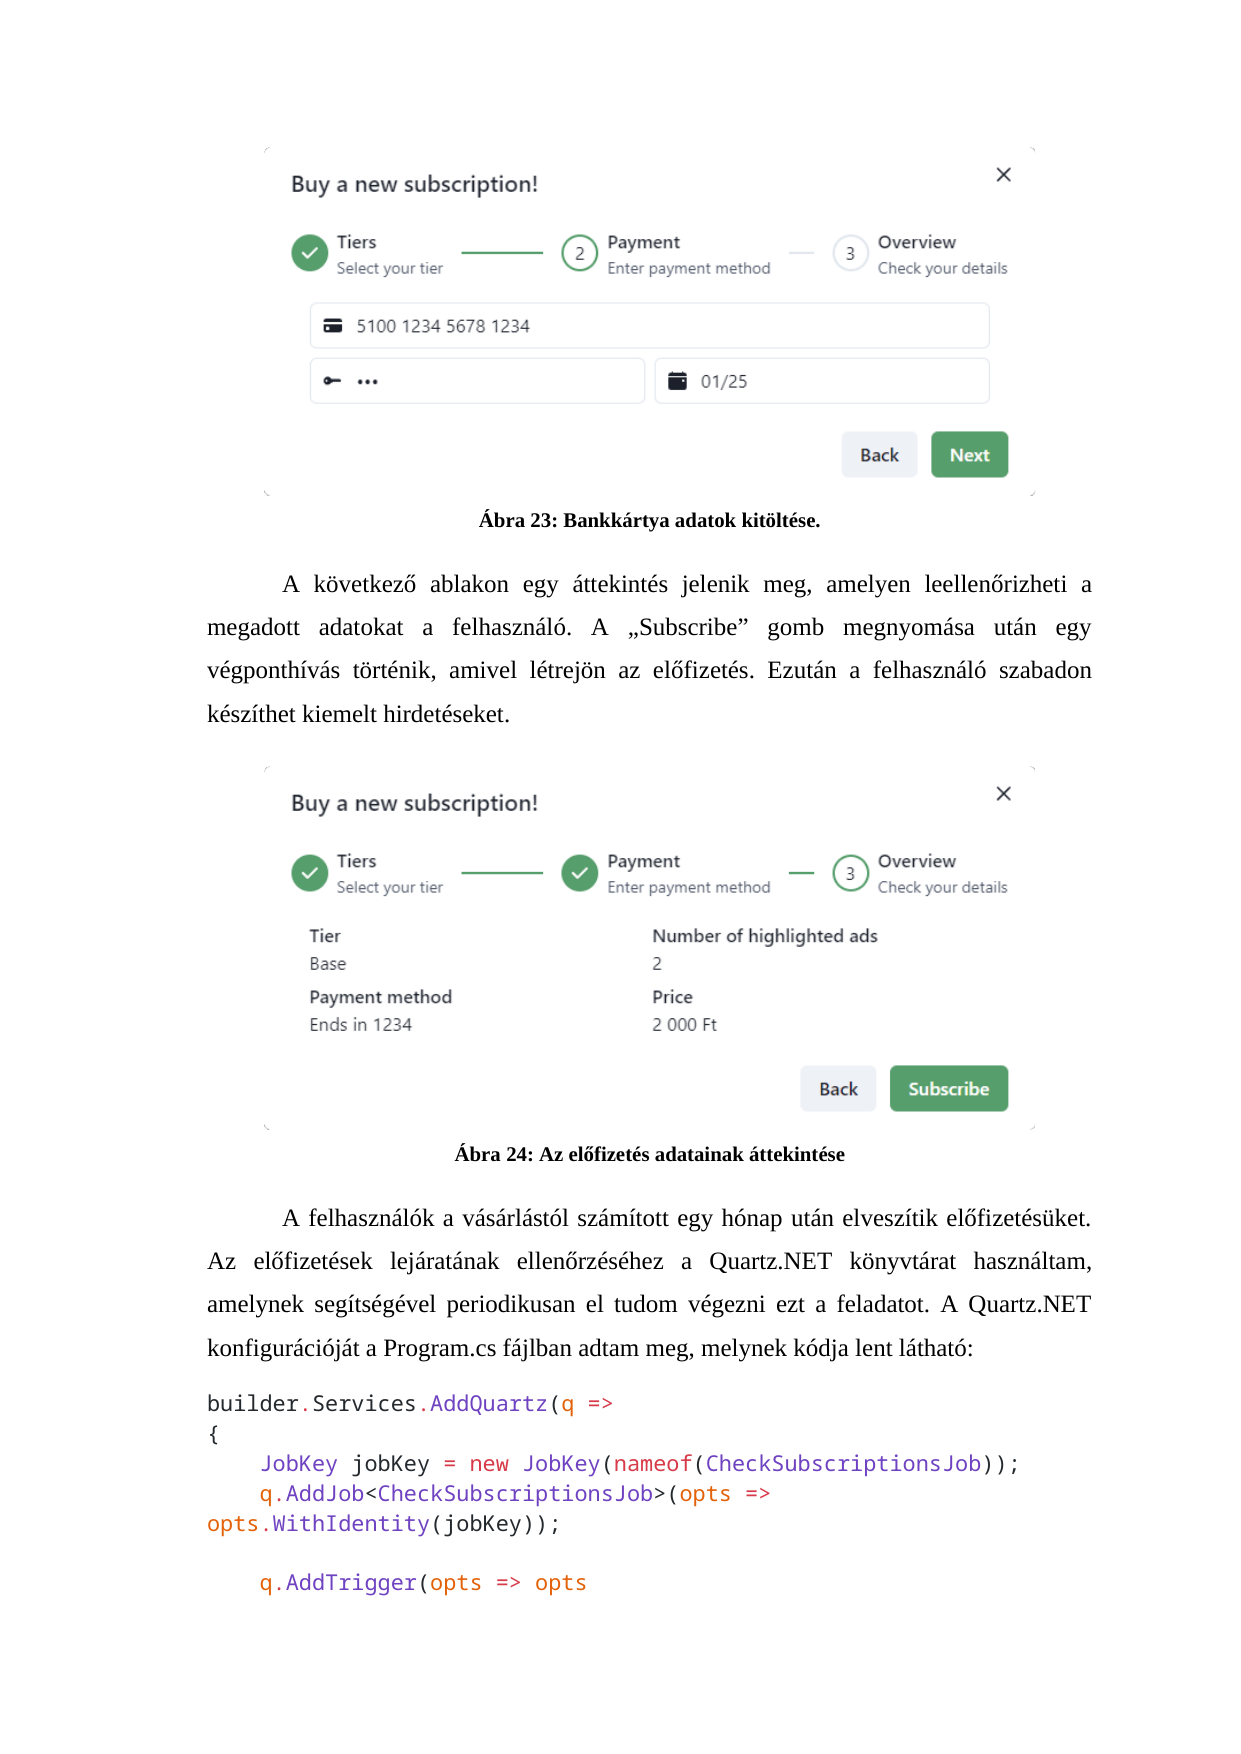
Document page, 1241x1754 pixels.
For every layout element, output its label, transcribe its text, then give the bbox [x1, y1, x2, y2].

text JobKey jobKey = new JobKey(nameof(CheckSubscriptionsJob)); [207, 1448, 1092, 1478]
text builder.Services.AddQuartz(q => [207, 1388, 1092, 1418]
text q.AddJob<CheckSubscriptionsJob>(opts => opts.WithIdentity(jobKey)); [207, 1478, 1092, 1537]
picture [264, 147, 1036, 496]
text q.AddTrigger(opts => opts [207, 1567, 1092, 1597]
text A felhasználók a vásárlástól számított egy hónap után elveszítik előfizetésüket. Az előfizetések lejáratának ellenőrzéséhez a Quartz.NET könyvtárat használtam, amelynek segítségével periodikusan el tudom végezni ezt a feladatot. A Quartz.NET konfigurációját a Program.cs fájlban adtam meg, melynek kódja lent látható: [207, 1203, 1092, 1361]
picture [264, 766, 1036, 1130]
text A következő ablakon egy áttekintés jelenik meg, amelyen leellenőrizheti a megadott adatokat a felhasználó. A „Subscribe” gomb megnyomása után egy végponthívás történik, amivel létrejön az előfizetés. Ezután a felhasználó szabadon készíthet kiemelt hirdetéseket. [207, 569, 1092, 727]
text { [207, 1418, 1092, 1448]
